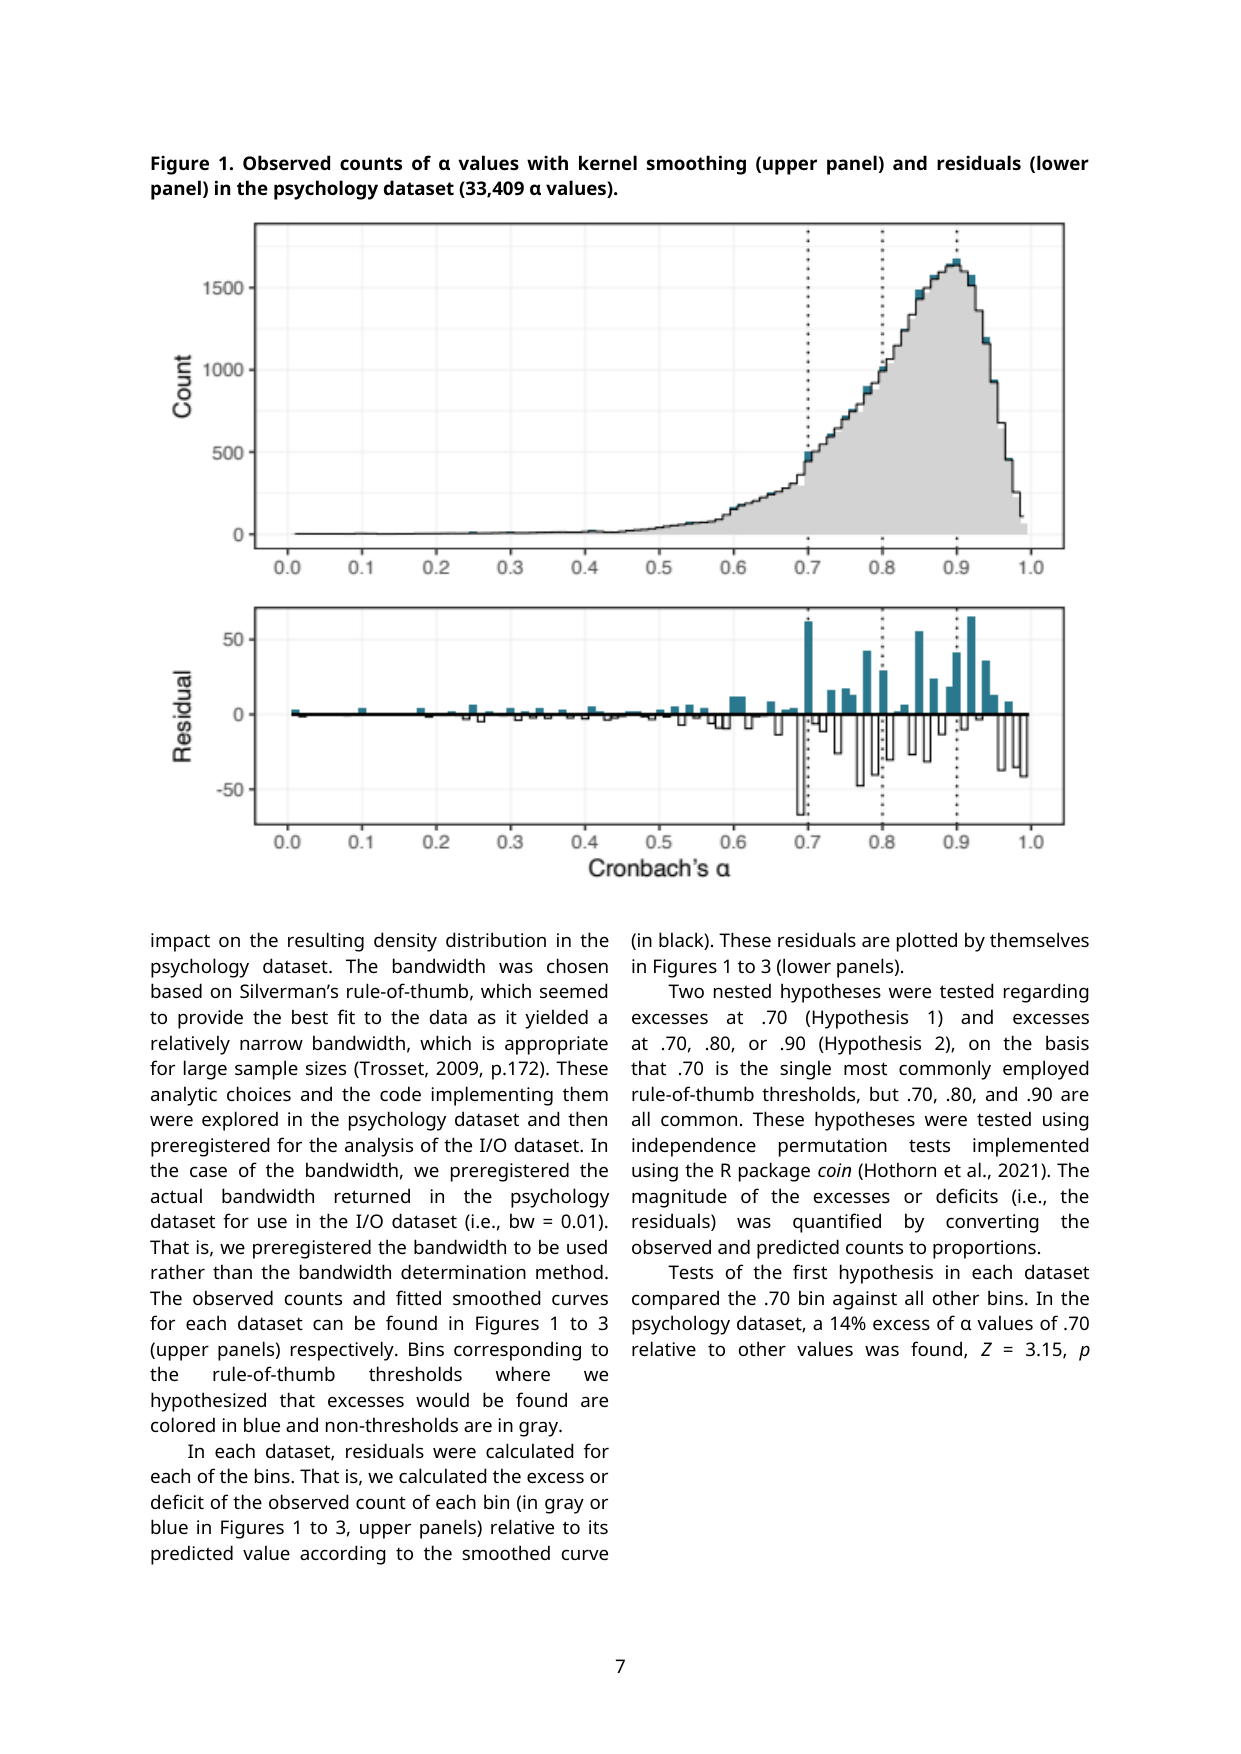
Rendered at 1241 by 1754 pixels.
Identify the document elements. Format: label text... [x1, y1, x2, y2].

text impact on the resulting density distribution in the psychology dataset. The bandwidth was chosen based on Silverman’s rule-of-thumb, which seemed to provide the best fit to the data as it yielded a relatively narrow bandwidth, which is appropriate for large sample sizes (Trosset, 2009, p.172). These analytic choices and the code implementing them were explored in the psychology dataset and then preregistered for the analysis of the I/O dataset. In the case of the bandwidth, we preregistered the actual bandwidth returned in the psychology dataset for use in the I/O dataset (i.e., bw = 0.01). That is, we preregistered the bandwidth to be used rather than the bandwidth determination method. The observed counts and fitted smoothed curves for each dataset can be found in Figures 1 to 3 (upper panels) respectively. Bins corresponding to the rule-of-thumb thresholds where we hypothesized that excesses would be found are colored in blue and non-thresholds are in gray. [150, 928, 609, 1438]
text In each dataset, residuals were calculated for each of the bins. That is, we calculated the excess or deficit of the observed count of each bin (in gray or blue in Figures 1 to 3, upper panels) relative to its predicted value according to the smoothed curve (in black). These residuals are plotted by themselves in Figures 1 to 3 (lower panels). [150, 1438, 609, 1566]
text Two nested hypotheses were tested regarding excesses at .70 (Hypothesis 1) and excesses at .70, .80, or .90 (Hypothesis 2), on the basis that .70 is the single most commonly employed rule-of-thumb thresholds, but .70, .80, and .90 are all common. These hypotheses were tested using independence permutation tests implemented using the R package coin (Hothorn et al., 2021). The magnitude of the excesses or deficits (i.e., the residuals) was quantified by converting the observed and predicted counts to proportions. [631, 979, 1090, 1259]
text In each dataset, residuals were calculated for each of the bins. That is, we calculated the excess or deficit of the observed count of each bin (in gray or blue in Figures 1 to 3, upper panels) relative to its predicted value according to the smoothed curve (in black). These residuals are plotted by themselves in Figures 1 to 3 (lower panels). [631, 928, 1090, 979]
subtitle Figure 1. Observed counts of α values with kernel smoothing (upper panel) and residuals (lower panel) in the psychology dataset (33,409 α values). [150, 150, 1090, 201]
